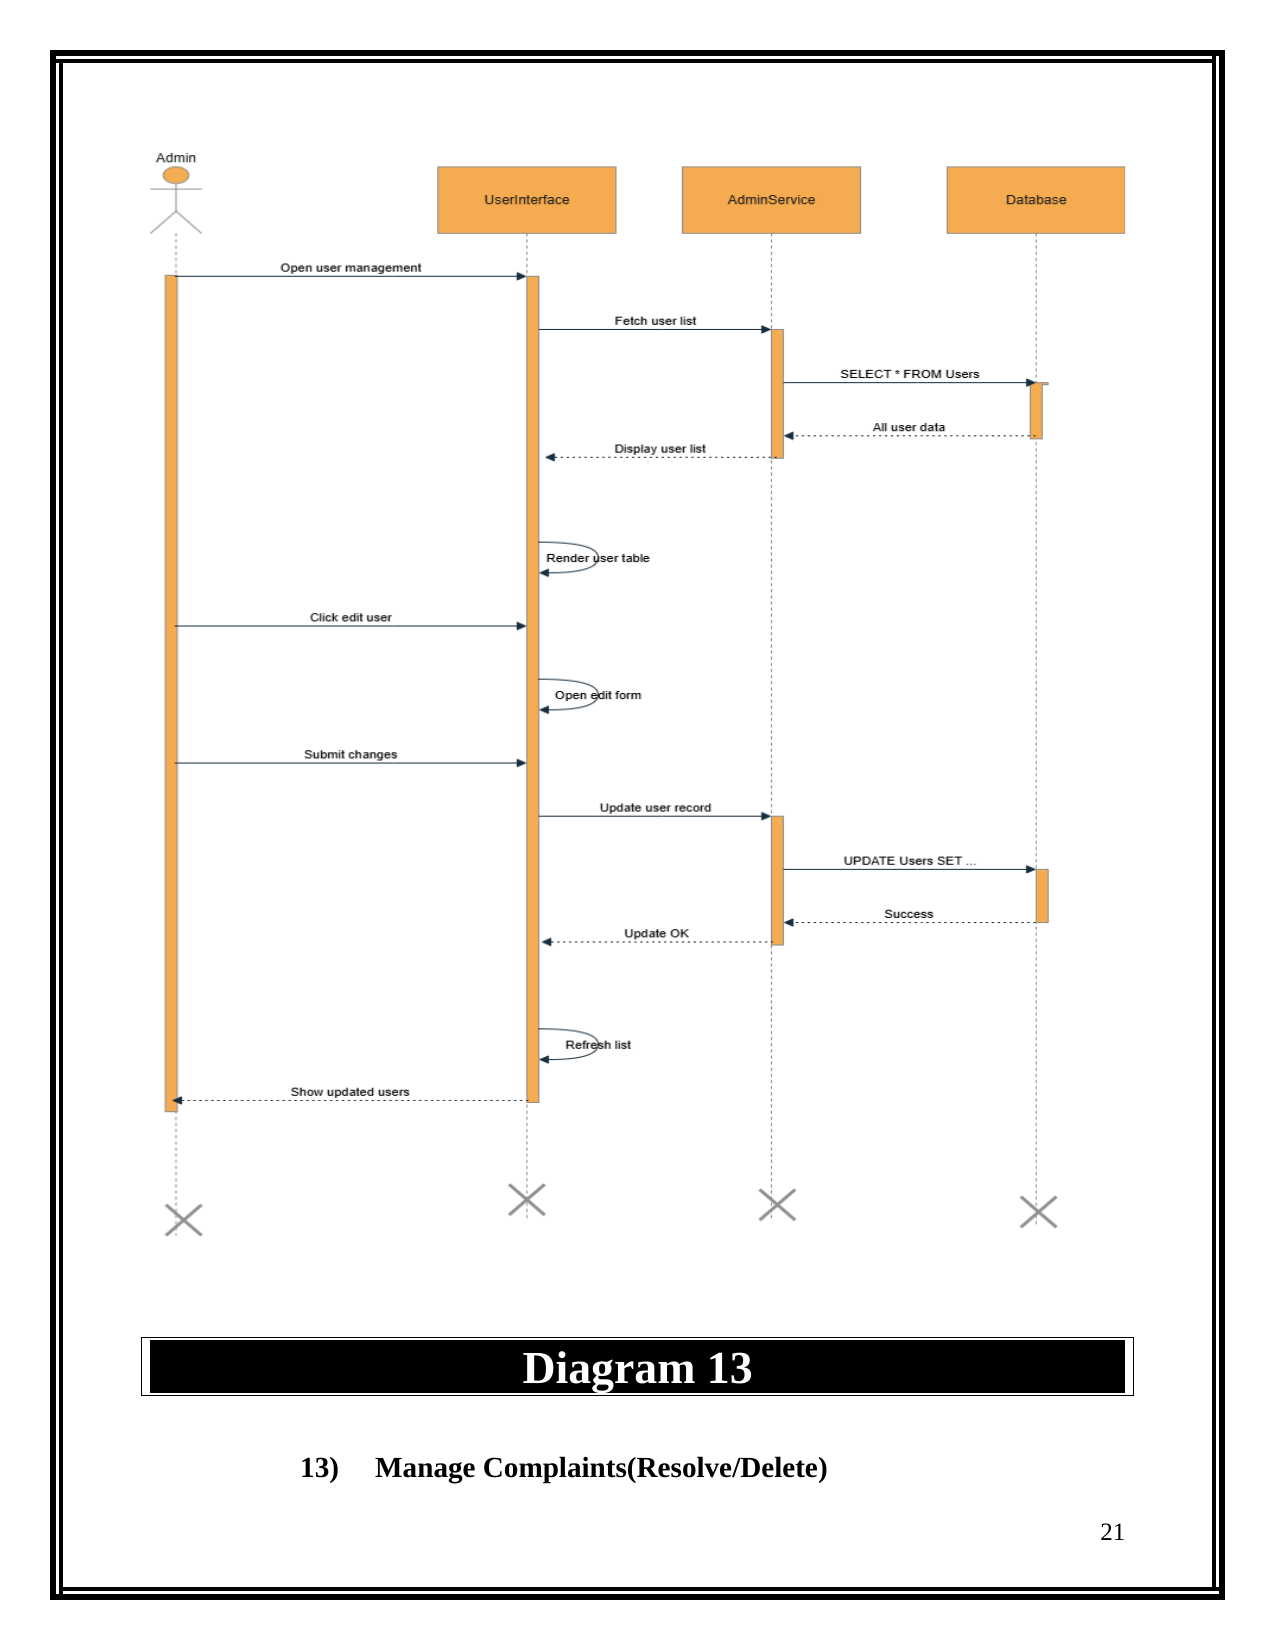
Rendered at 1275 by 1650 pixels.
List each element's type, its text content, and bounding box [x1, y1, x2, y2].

list Manage Complaints(Resolve/Delete) [300, 1451, 1125, 1484]
text Diagram 13 [142, 1338, 1133, 1395]
picture [150, 150, 1125, 1237]
